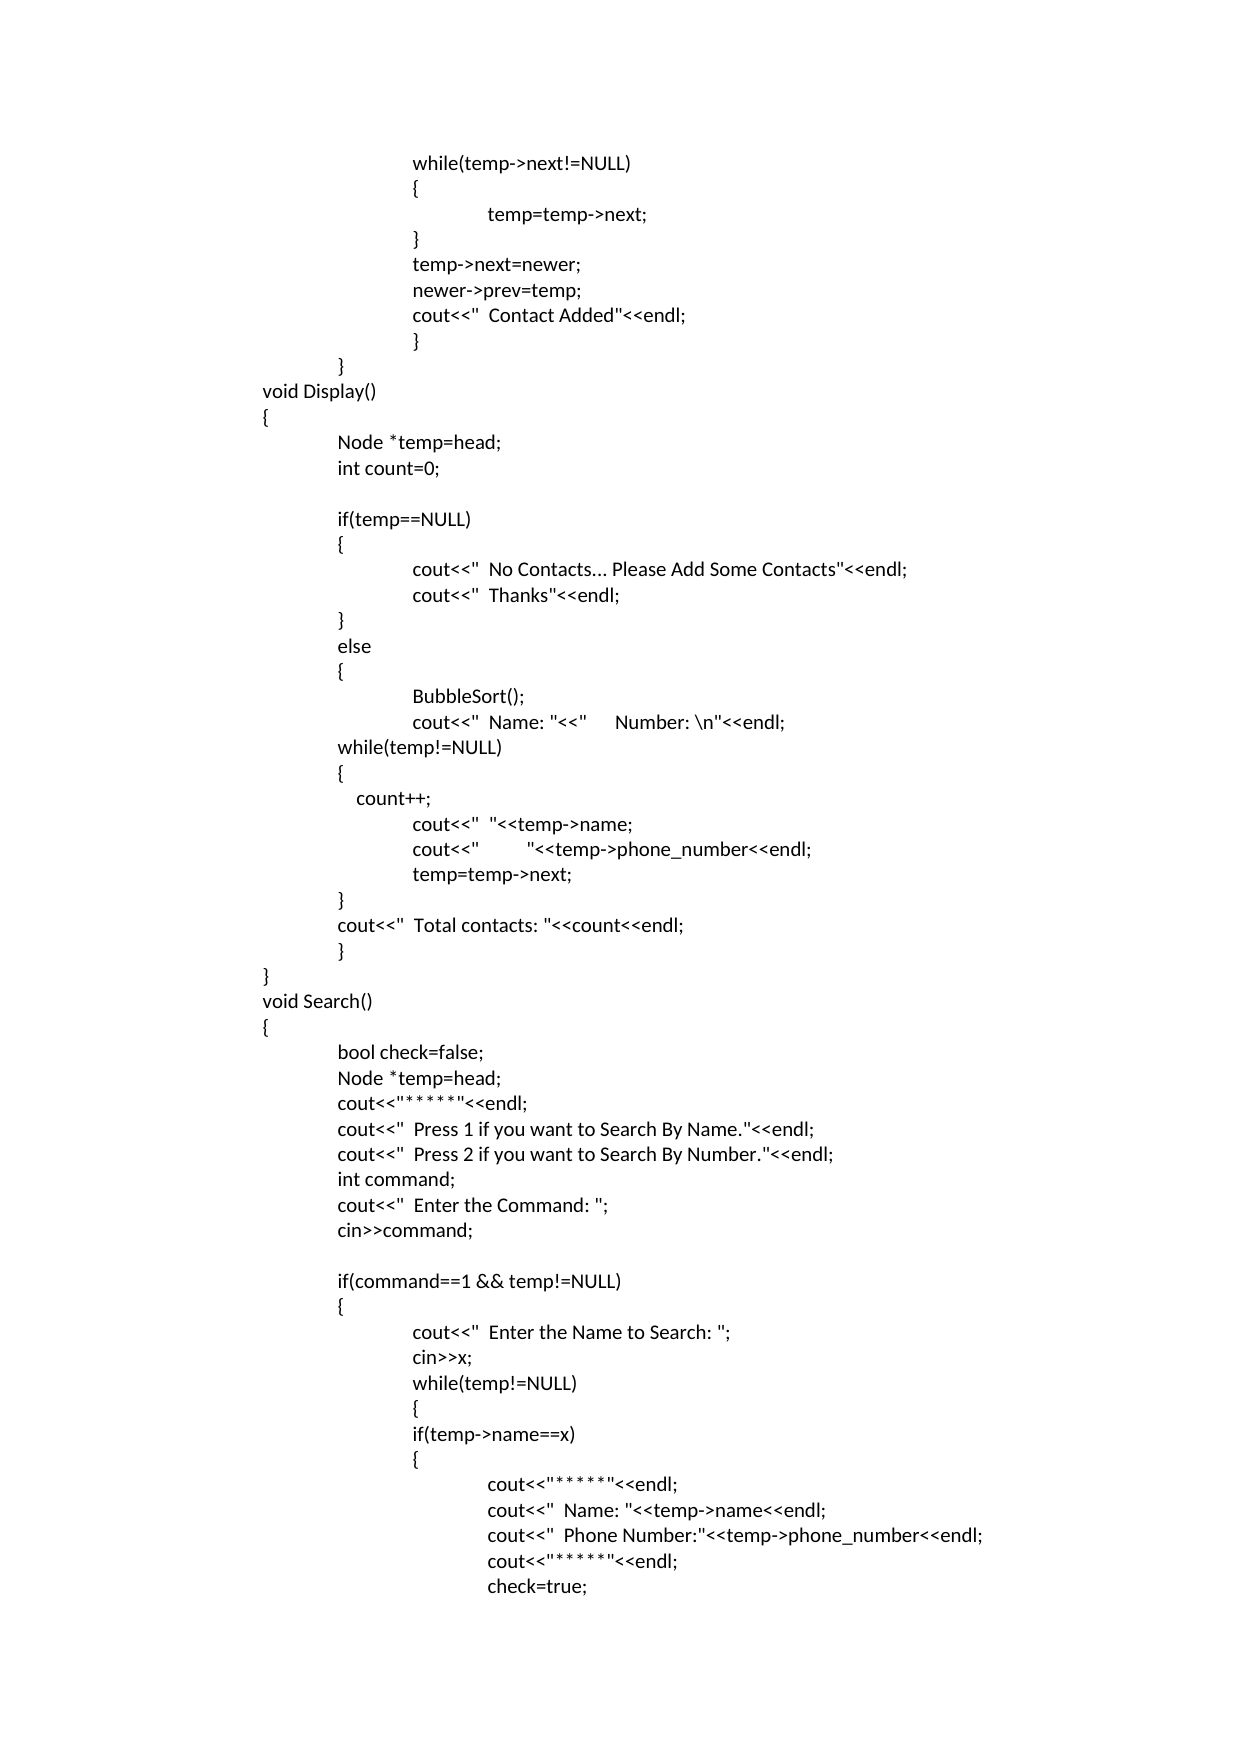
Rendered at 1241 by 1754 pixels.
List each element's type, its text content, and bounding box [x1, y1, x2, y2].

text { [187, 404, 1053, 429]
text void Display() [187, 379, 1053, 404]
text cout<<" Thanks"<<endl; [187, 582, 1053, 607]
text temp=temp->next; [187, 201, 1053, 226]
text count++; [187, 785, 1053, 811]
text newer->prev=temp; [187, 277, 1053, 302]
text bool check=false; [187, 1039, 1053, 1065]
text cout<<" Enter the Name to Search: "; [187, 1319, 1053, 1344]
text { [187, 1395, 1053, 1421]
text int command; [187, 1167, 1053, 1192]
text cout<<" Enter the Command: "; [187, 1192, 1053, 1217]
text temp=temp->next; [187, 862, 1053, 887]
text cout<<" Name: "<<" Number: \n"<<endl; [187, 709, 1053, 734]
text cout<<" Press 1 if you want to Search By Name."<<endl; [187, 1116, 1053, 1141]
text { [187, 531, 1053, 557]
text cout<<"*****"<<endl; [187, 1472, 1053, 1497]
text cin>>x; [187, 1344, 1053, 1370]
text if(temp->name==x) [187, 1421, 1053, 1446]
text cout<<" "<<temp->phone_number<<endl; [187, 836, 1053, 862]
text { [187, 1294, 1053, 1319]
text while(temp!=NULL) [187, 734, 1053, 760]
text Node *temp=head; [187, 1065, 1053, 1090]
text } [187, 328, 1053, 353]
text if(command==1 && temp!=NULL) [187, 1268, 1053, 1294]
text temp->next=newer; [187, 252, 1053, 277]
text } [187, 963, 1053, 989]
text int count=0; [187, 455, 1053, 480]
text cout<<" Phone Number:"<<temp->phone_number<<endl; [187, 1522, 1053, 1548]
text cout<<" Name: "<<temp->name<<endl; [187, 1497, 1053, 1522]
text } [187, 887, 1053, 912]
text BubbleSort(); [187, 684, 1053, 709]
text cout<<" Contact Added"<<endl; [187, 302, 1053, 328]
text cout<<"*****"<<endl; [187, 1548, 1053, 1573]
text cout<<" Total contacts: "<<count<<endl; [187, 912, 1053, 938]
text } [187, 607, 1053, 633]
text Node *temp=head; [187, 429, 1053, 455]
text { [187, 658, 1053, 684]
text cout<<"*****"<<endl; [187, 1090, 1053, 1116]
text { [187, 1014, 1053, 1039]
text { [187, 760, 1053, 785]
text } [187, 353, 1053, 379]
text while(temp!=NULL) [187, 1370, 1053, 1395]
text } [187, 938, 1053, 963]
text cout<<" "<<temp->name; [187, 811, 1053, 836]
text void Search() [187, 989, 1053, 1014]
text { [187, 175, 1053, 201]
text } [187, 226, 1053, 252]
text else [187, 633, 1053, 658]
text cout<<" No Contacts... Please Add Some Contacts"<<endl; [187, 557, 1053, 582]
text cin>>command; [187, 1217, 1053, 1243]
text while(temp->next!=NULL) [187, 150, 1053, 175]
text { [187, 1446, 1053, 1472]
text if(temp==NULL) [187, 506, 1053, 531]
text cout<<" Press 2 if you want to Search By Number."<<endl; [187, 1141, 1053, 1167]
text check=true; [187, 1573, 1053, 1599]
